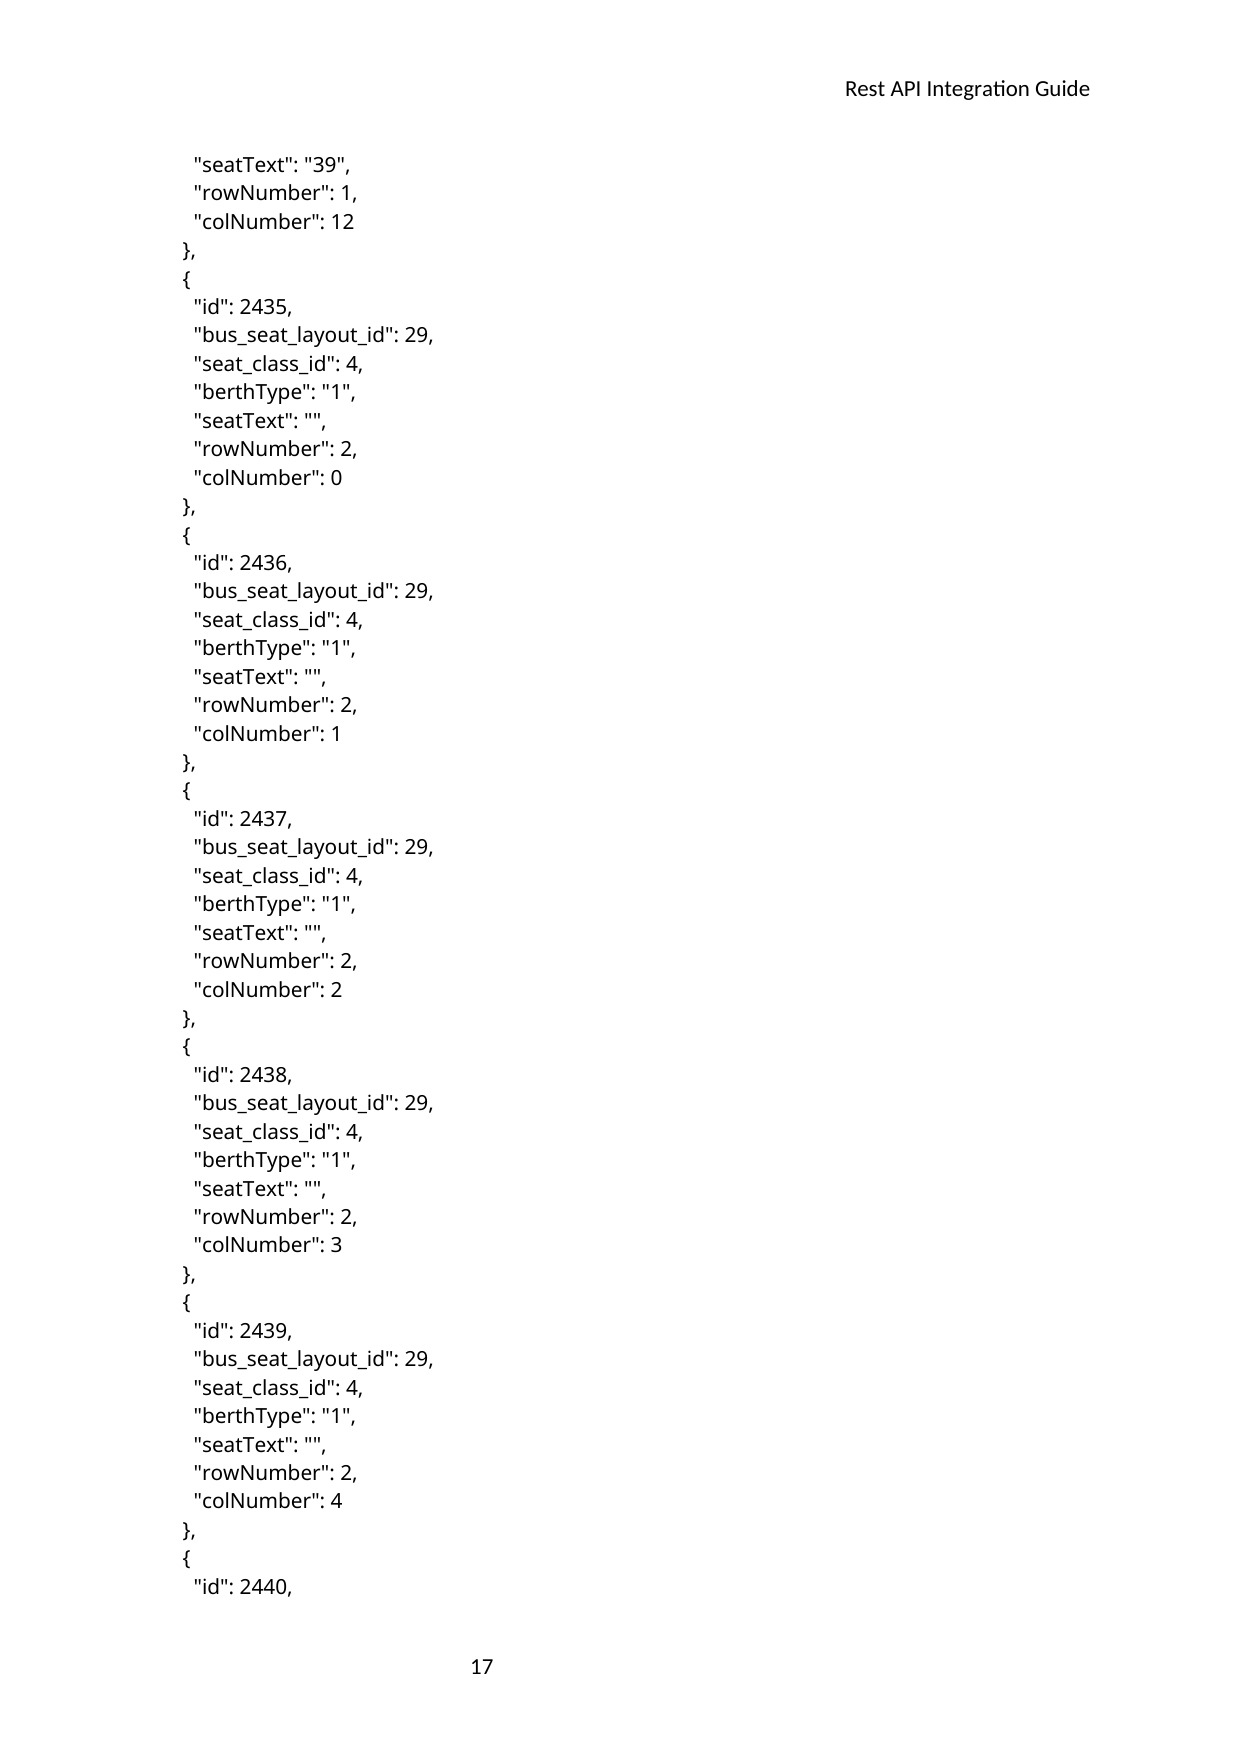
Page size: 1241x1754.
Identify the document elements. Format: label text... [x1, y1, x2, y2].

text }, [150, 1515, 1090, 1543]
text "rowNumber": 2, [150, 1458, 1090, 1487]
text "id": 2440, [150, 1572, 1090, 1600]
text "colNumber": 2 [150, 975, 1090, 1003]
text }, [150, 491, 1090, 520]
text "seat_class_id": 4, [150, 861, 1090, 889]
text "berthType": "1", [150, 377, 1090, 406]
text "rowNumber": 2, [150, 1202, 1090, 1231]
text "bus_seat_layout_id": 29, [150, 1088, 1090, 1117]
text { [150, 1032, 1090, 1060]
text "berthType": "1", [150, 1401, 1090, 1430]
text "bus_seat_layout_id": 29, [150, 832, 1090, 861]
text "id": 2436, [150, 548, 1090, 577]
text "bus_seat_layout_id": 29, [150, 321, 1090, 349]
text "colNumber": 0 [150, 463, 1090, 491]
text "seatText": "", [150, 918, 1090, 946]
text "colNumber": 12 [150, 207, 1090, 235]
text { [150, 264, 1090, 292]
text "berthType": "1", [150, 889, 1090, 918]
text "seat_class_id": 4, [150, 349, 1090, 377]
text }, [150, 1259, 1090, 1287]
text "id": 2438, [150, 1060, 1090, 1088]
text "colNumber": 4 [150, 1487, 1090, 1515]
text "rowNumber": 2, [150, 690, 1090, 719]
text "rowNumber": 2, [150, 434, 1090, 463]
text "seatText": "", [150, 1174, 1090, 1202]
text "seat_class_id": 4, [150, 605, 1090, 633]
text "bus_seat_layout_id": 29, [150, 1344, 1090, 1373]
text "berthType": "1", [150, 633, 1090, 662]
text "id": 2435, [150, 292, 1090, 321]
text "bus_seat_layout_id": 29, [150, 577, 1090, 605]
text { [150, 1287, 1090, 1316]
text "id": 2439, [150, 1316, 1090, 1344]
text { [150, 520, 1090, 548]
text "seat_class_id": 4, [150, 1373, 1090, 1401]
text "id": 2437, [150, 804, 1090, 832]
text "seatText": "", [150, 406, 1090, 434]
text "seatText": "", [150, 1430, 1090, 1458]
text "seatText": "", [150, 662, 1090, 690]
text }, [150, 1003, 1090, 1032]
text { [150, 776, 1090, 804]
text "seat_class_id": 4, [150, 1117, 1090, 1145]
text { [150, 1543, 1090, 1572]
text }, [150, 235, 1090, 264]
text }, [150, 747, 1090, 776]
text "berthType": "1", [150, 1145, 1090, 1174]
text "rowNumber": 2, [150, 946, 1090, 975]
text "seatText": "39", [150, 150, 1090, 178]
text "colNumber": 3 [150, 1231, 1090, 1259]
text "rowNumber": 1, [150, 178, 1090, 207]
text "colNumber": 1 [150, 719, 1090, 747]
